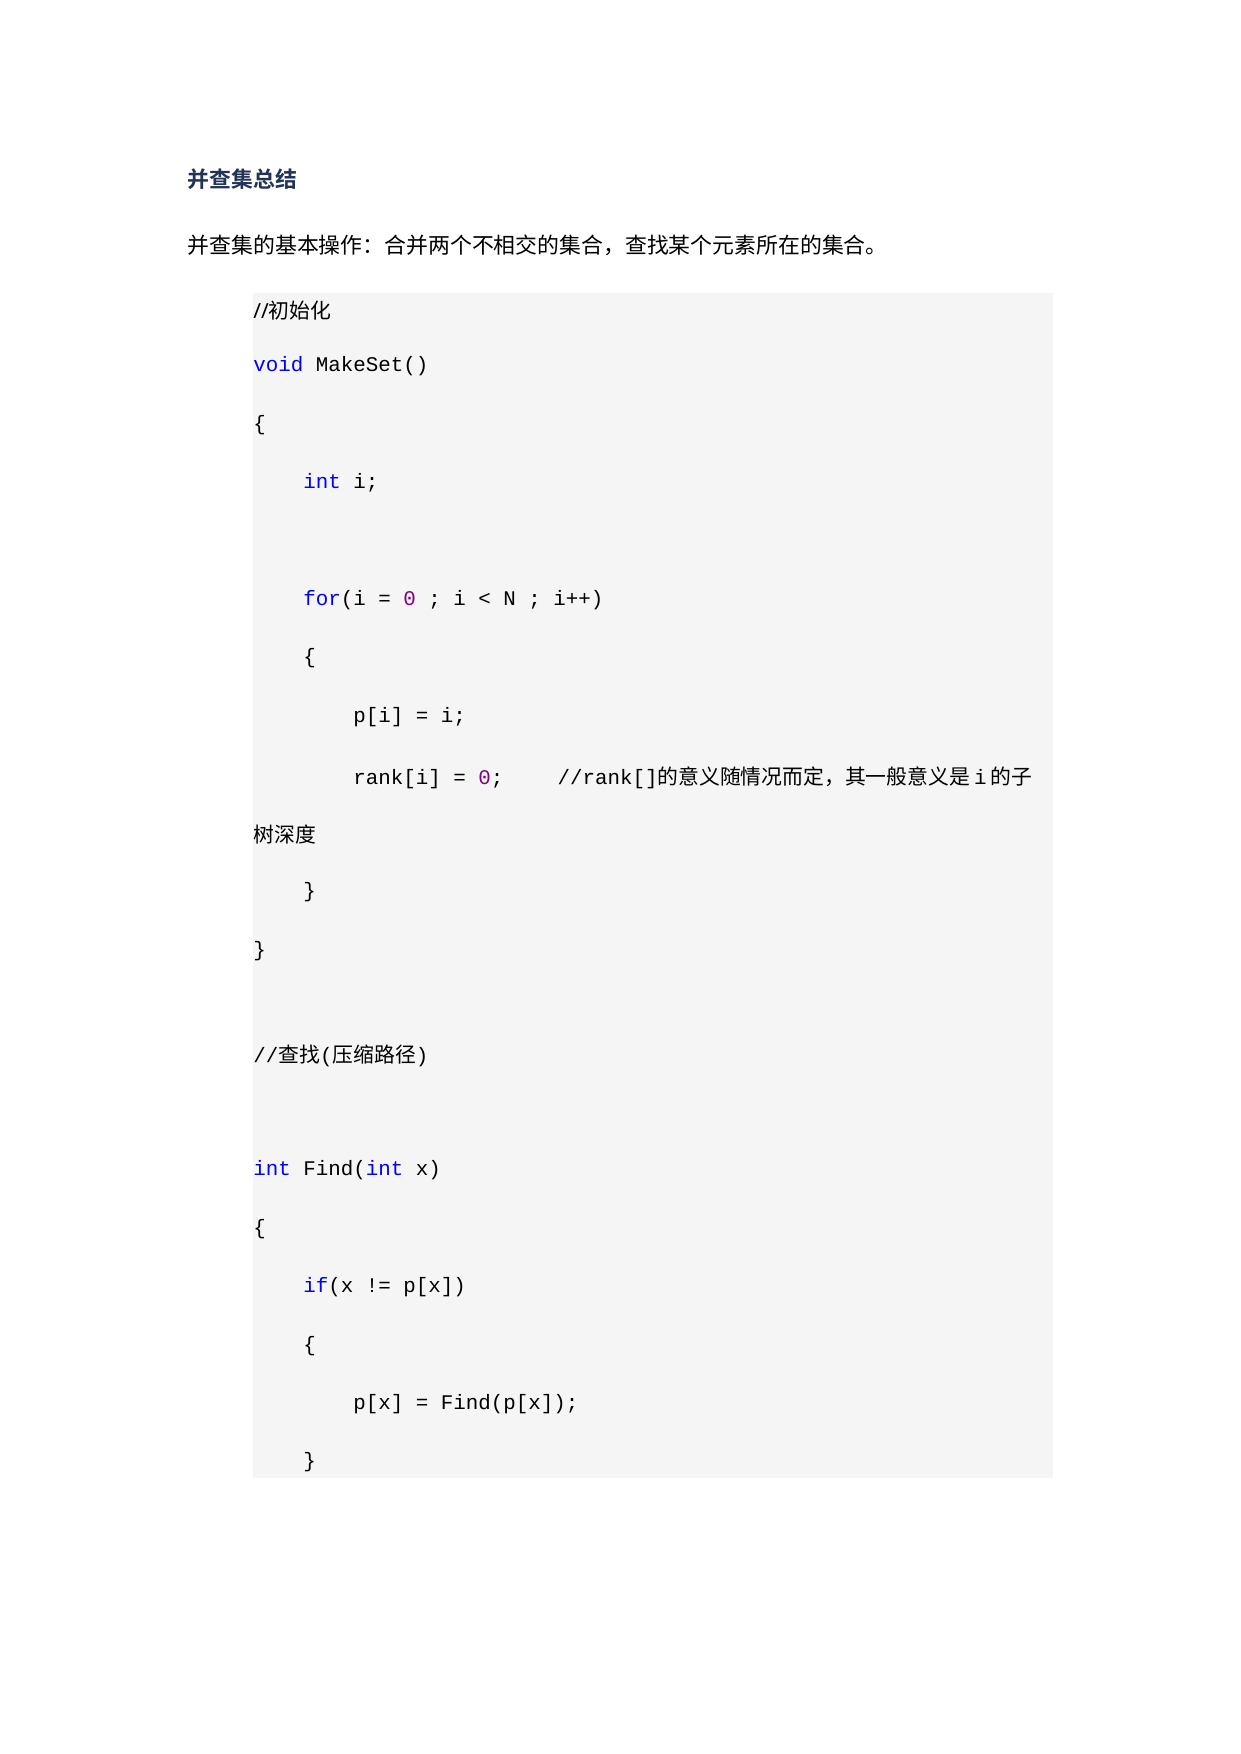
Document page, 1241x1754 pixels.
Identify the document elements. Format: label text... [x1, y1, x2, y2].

text 并查集的基本操作：合并两个不相交的集合，查找某个元素所在的集合。 [187, 228, 1053, 260]
text void MakeSet() { int i; for(i = 0 ; i < N ; i++) { p[i] = i; rank[i] = 0; //rank[]的意义随情况而定，其一般意义是i的子树深度 } } [253, 350, 1053, 967]
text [253, 1037, 1053, 1478]
text //初始化 [253, 293, 1053, 326]
text 并查集总结 [187, 162, 1053, 194]
